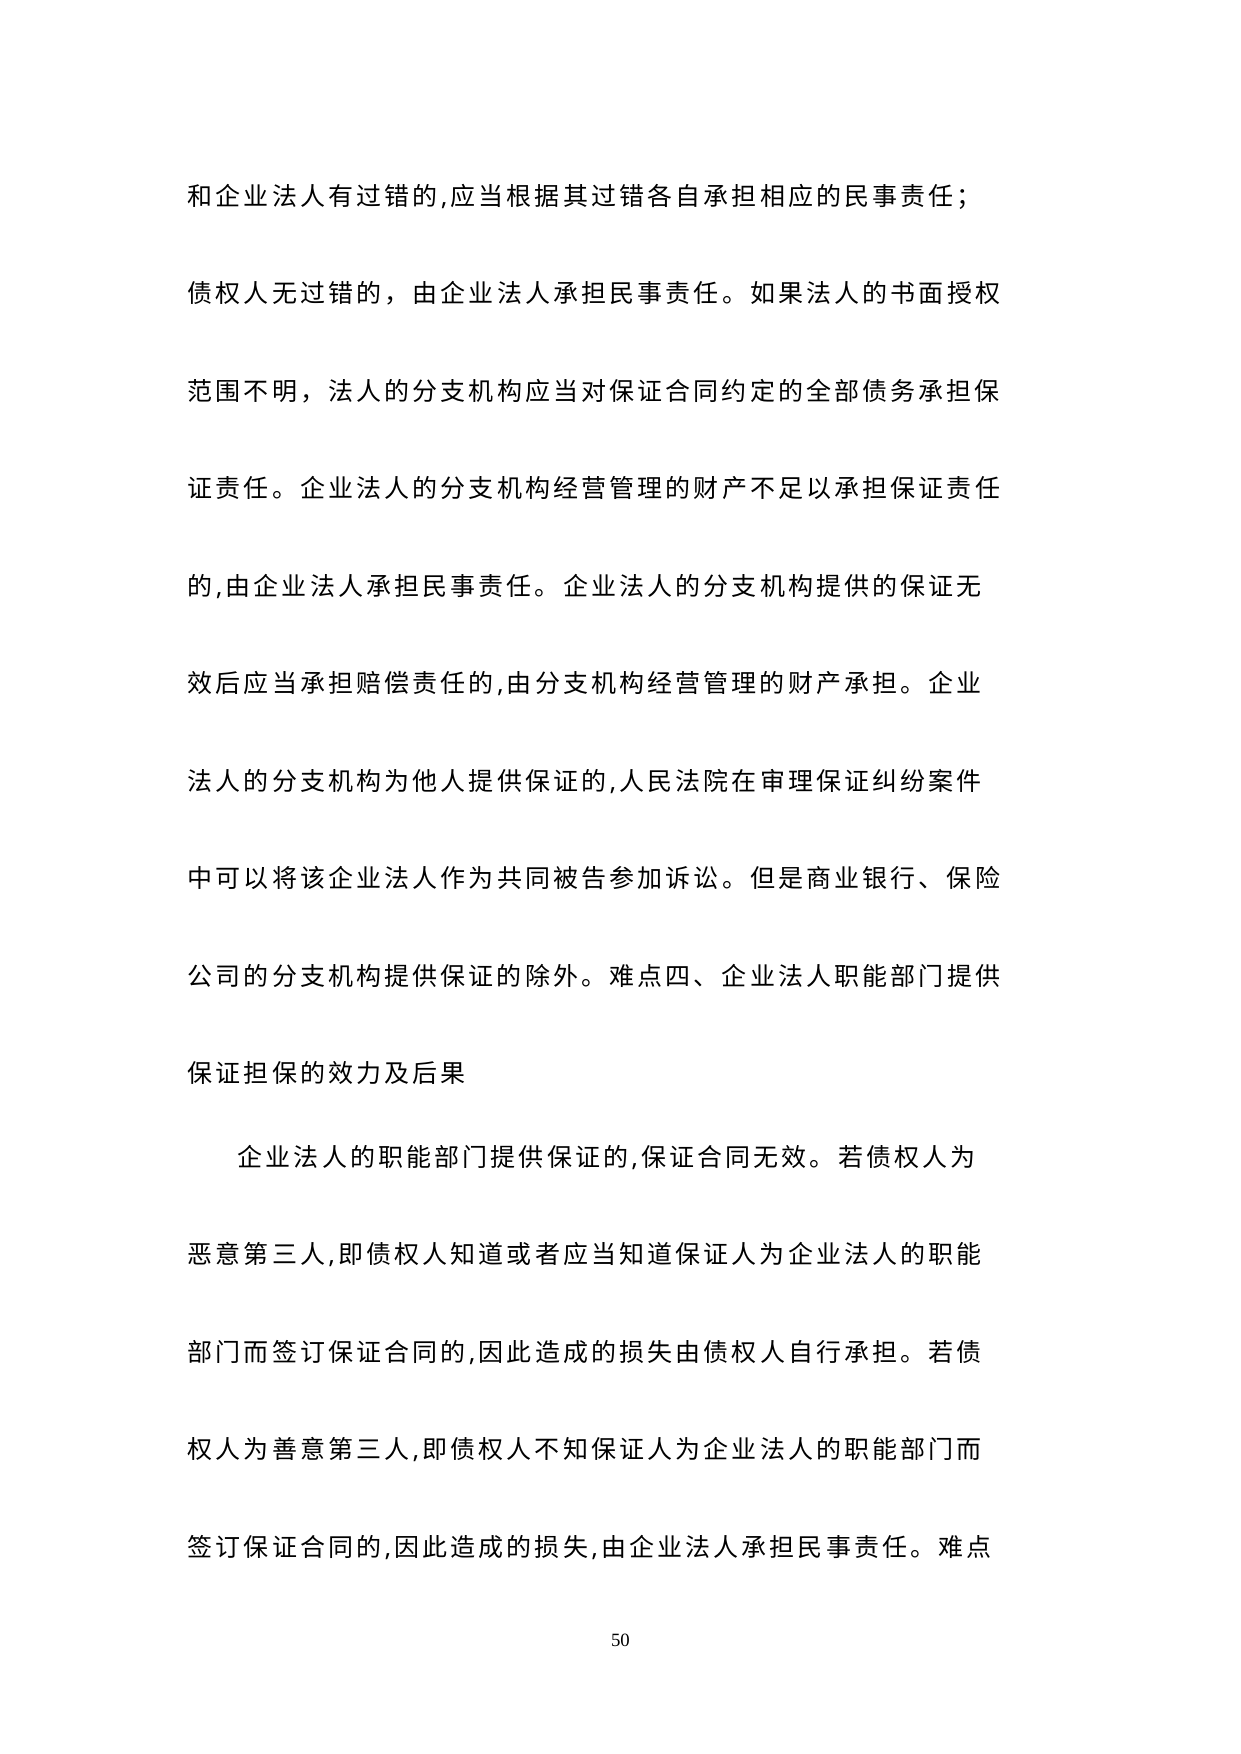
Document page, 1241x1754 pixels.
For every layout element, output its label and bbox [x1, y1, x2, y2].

text [187, 1123, 1003, 1578]
text [187, 162, 1003, 1104]
